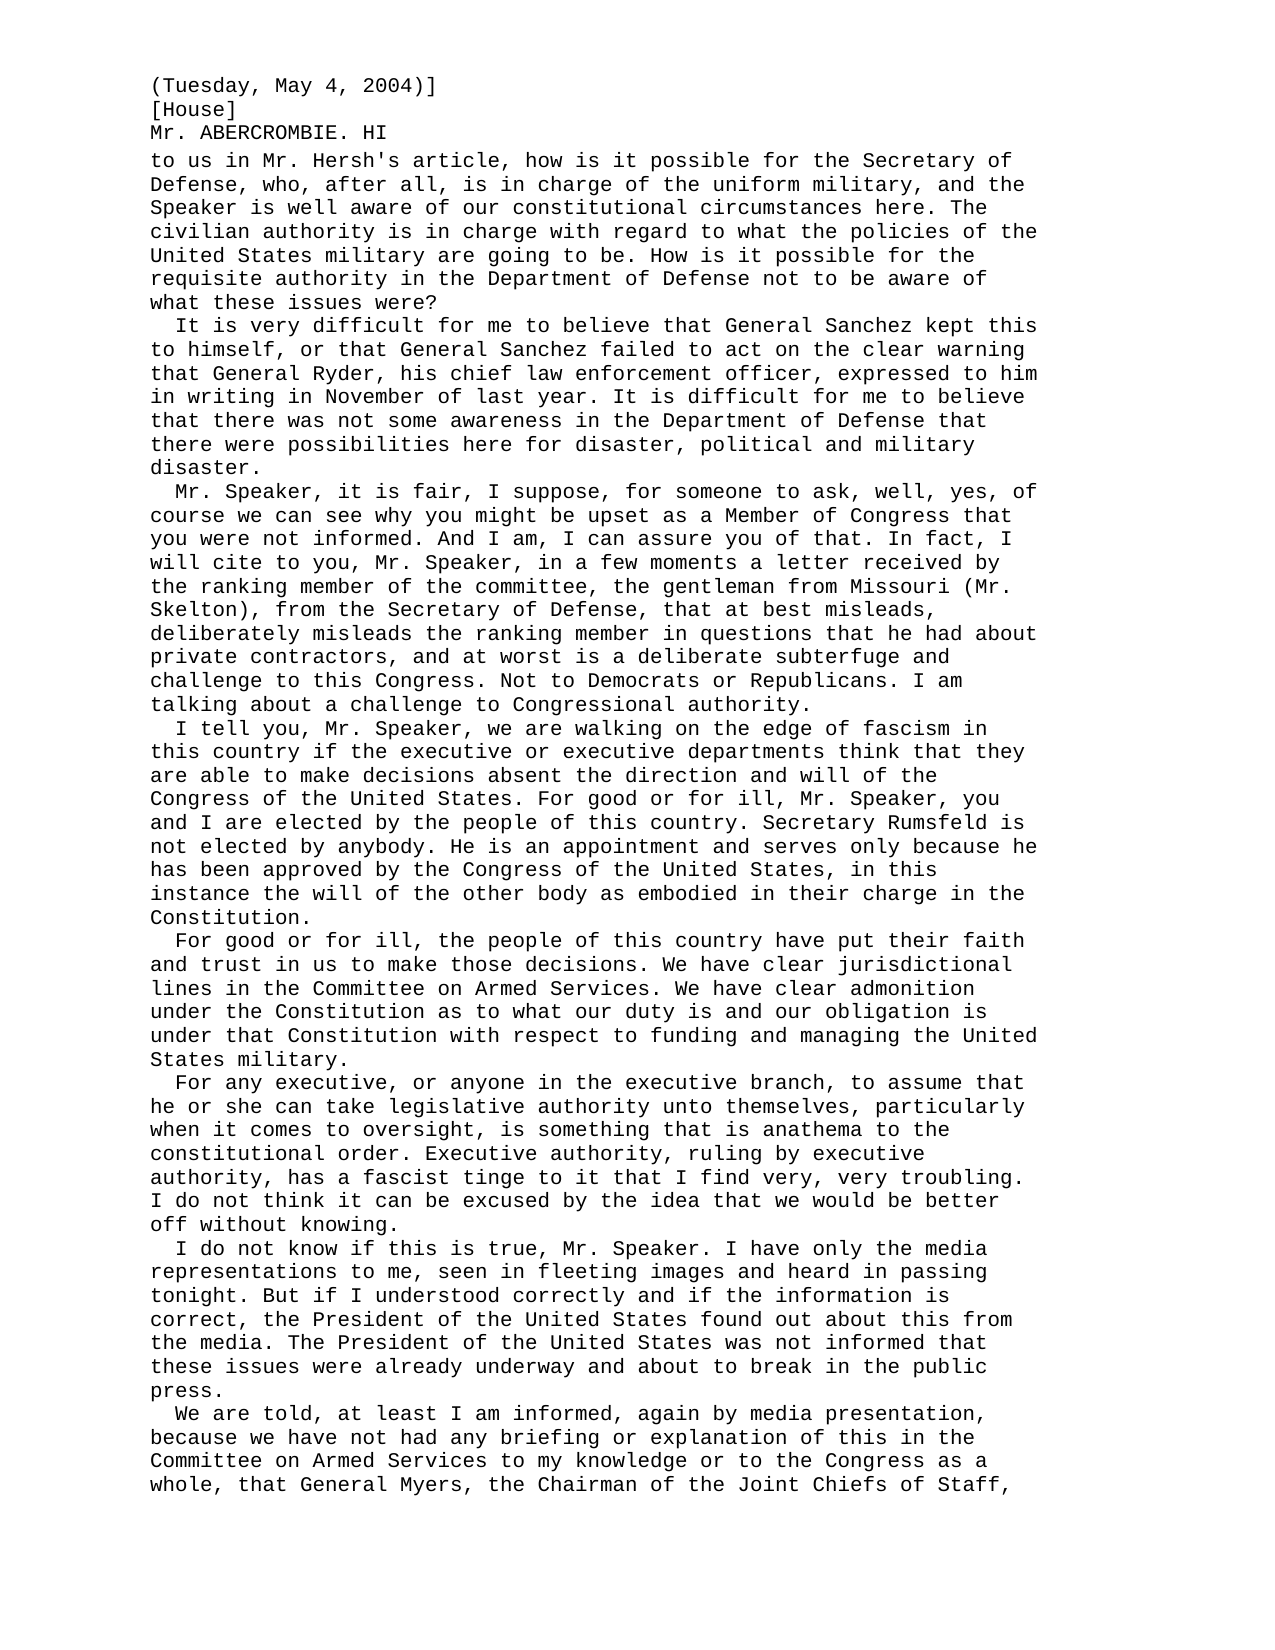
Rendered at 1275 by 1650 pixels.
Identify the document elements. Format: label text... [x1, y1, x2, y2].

text because we have not had any briefing or explanation of this in the [150, 1427, 1125, 1451]
text I do not know if this is true, Mr. Speaker. I have only the media [150, 1238, 1125, 1261]
text instance the will of the other body as embodied in their charge in the [150, 883, 1125, 907]
text tonight. But if I understood correctly and if the information is [150, 1285, 1125, 1309]
text Speaker is well aware of our constitutional circumstances here. The [150, 197, 1125, 221]
text I do not think it can be excused by the idea that we would be better [150, 1190, 1125, 1214]
text requisite authority in the Department of Defense not to be aware of [150, 268, 1125, 292]
text constitutional order. Executive authority, ruling by executive [150, 1143, 1125, 1167]
text Committee on Armed Services to my knowledge or to the Congress as a [150, 1451, 1125, 1474]
text in writing in November of last year. It is difficult for me to believe [150, 386, 1125, 410]
text press. [150, 1379, 1125, 1403]
text the media. The President of the United States was not informed that [150, 1332, 1125, 1356]
text will cite to you, Mr. Speaker, in a few moments a letter received by [150, 552, 1125, 576]
text For good or for ill, the people of this country have put their faith [150, 930, 1125, 954]
text representations to me, seen in fleeting images and heard in passing [150, 1261, 1125, 1285]
text there were possibilities here for disaster, political and military [150, 434, 1125, 457]
text and trust in us to make those decisions. We have clear jurisdictional [150, 954, 1125, 978]
text disaster. [150, 457, 1125, 481]
text talking about a challenge to Congressional authority. [150, 694, 1125, 717]
text It is very difficult for me to believe that General Sanchez kept this [150, 316, 1125, 339]
text that General Ryder, his chief law enforcement officer, expressed to him [150, 363, 1125, 386]
text challenge to this Congress. Not to Democrats or Republicans. I am [150, 670, 1125, 694]
text when it comes to oversight, is something that is anathema to the [150, 1119, 1125, 1143]
text off without knowing. [150, 1214, 1125, 1238]
text under that Constitution with respect to funding and managing the United [150, 1025, 1125, 1048]
text to himself, or that General Sanchez failed to act on the clear warning [150, 339, 1125, 363]
text under the Constitution as to what our duty is and our obligation is [150, 1001, 1125, 1025]
text the ranking member of the committee, the gentleman from Missouri (Mr. [150, 576, 1125, 599]
text not elected by anybody. He is an appointment and serves only because he [150, 836, 1125, 859]
text I tell you, Mr. Speaker, we are walking on the edge of fascism in [150, 717, 1125, 741]
text correct, the President of the United States found out about this from [150, 1309, 1125, 1332]
text you were not informed. And I am, I can assure you of that. In fact, I [150, 528, 1125, 552]
text lines in the Committee on Armed Services. We have clear admonition [150, 978, 1125, 1001]
text States military. [150, 1048, 1125, 1072]
text what these issues were? [150, 292, 1125, 316]
text has been approved by the Congress of the United States, in this [150, 859, 1125, 883]
text he or she can take legislative authority unto themselves, particularly [150, 1096, 1125, 1119]
text course we can see why you might be upset as a Member of Congress that [150, 505, 1125, 528]
text authority, has a fascist tinge to it that I find very, very troubling. [150, 1167, 1125, 1190]
text civilian authority is in charge with regard to what the policies of the [150, 221, 1125, 244]
text these issues were already underway and about to break in the public [150, 1356, 1125, 1379]
text Skelton), from the Secretary of Defense, that at best misleads, [150, 599, 1125, 623]
text whole, that General Myers, the Chairman of the Joint Chiefs of Staff, [150, 1474, 1125, 1498]
text Defense, who, after all, is in charge of the uniform military, and the [150, 174, 1125, 197]
text United States military are going to be. How is it possible for the [150, 244, 1125, 268]
text that there was not some awareness in the Department of Defense that [150, 410, 1125, 434]
text private contractors, and at worst is a deliberate subterfuge and [150, 647, 1125, 670]
text Mr. Speaker, it is fair, I suppose, for someone to ask, well, yes, of [150, 481, 1125, 505]
text Constitution. [150, 907, 1125, 930]
text this country if the executive or executive departments think that they [150, 741, 1125, 765]
text We are told, at least I am informed, again by media presentation, [150, 1403, 1125, 1427]
text Congress of the United States. For good or for ill, Mr. Speaker, you [150, 788, 1125, 812]
text deliberately misleads the ranking member in questions that he had about [150, 623, 1125, 647]
text are able to make decisions absent the direction and will of the [150, 765, 1125, 788]
text and I are elected by the people of this country. Secretary Rumsfeld is [150, 812, 1125, 836]
text to us in Mr. Hersh's article, how is it possible for the Secretary of [150, 150, 1125, 174]
text For any executive, or anyone in the executive branch, to assume that [150, 1072, 1125, 1096]
